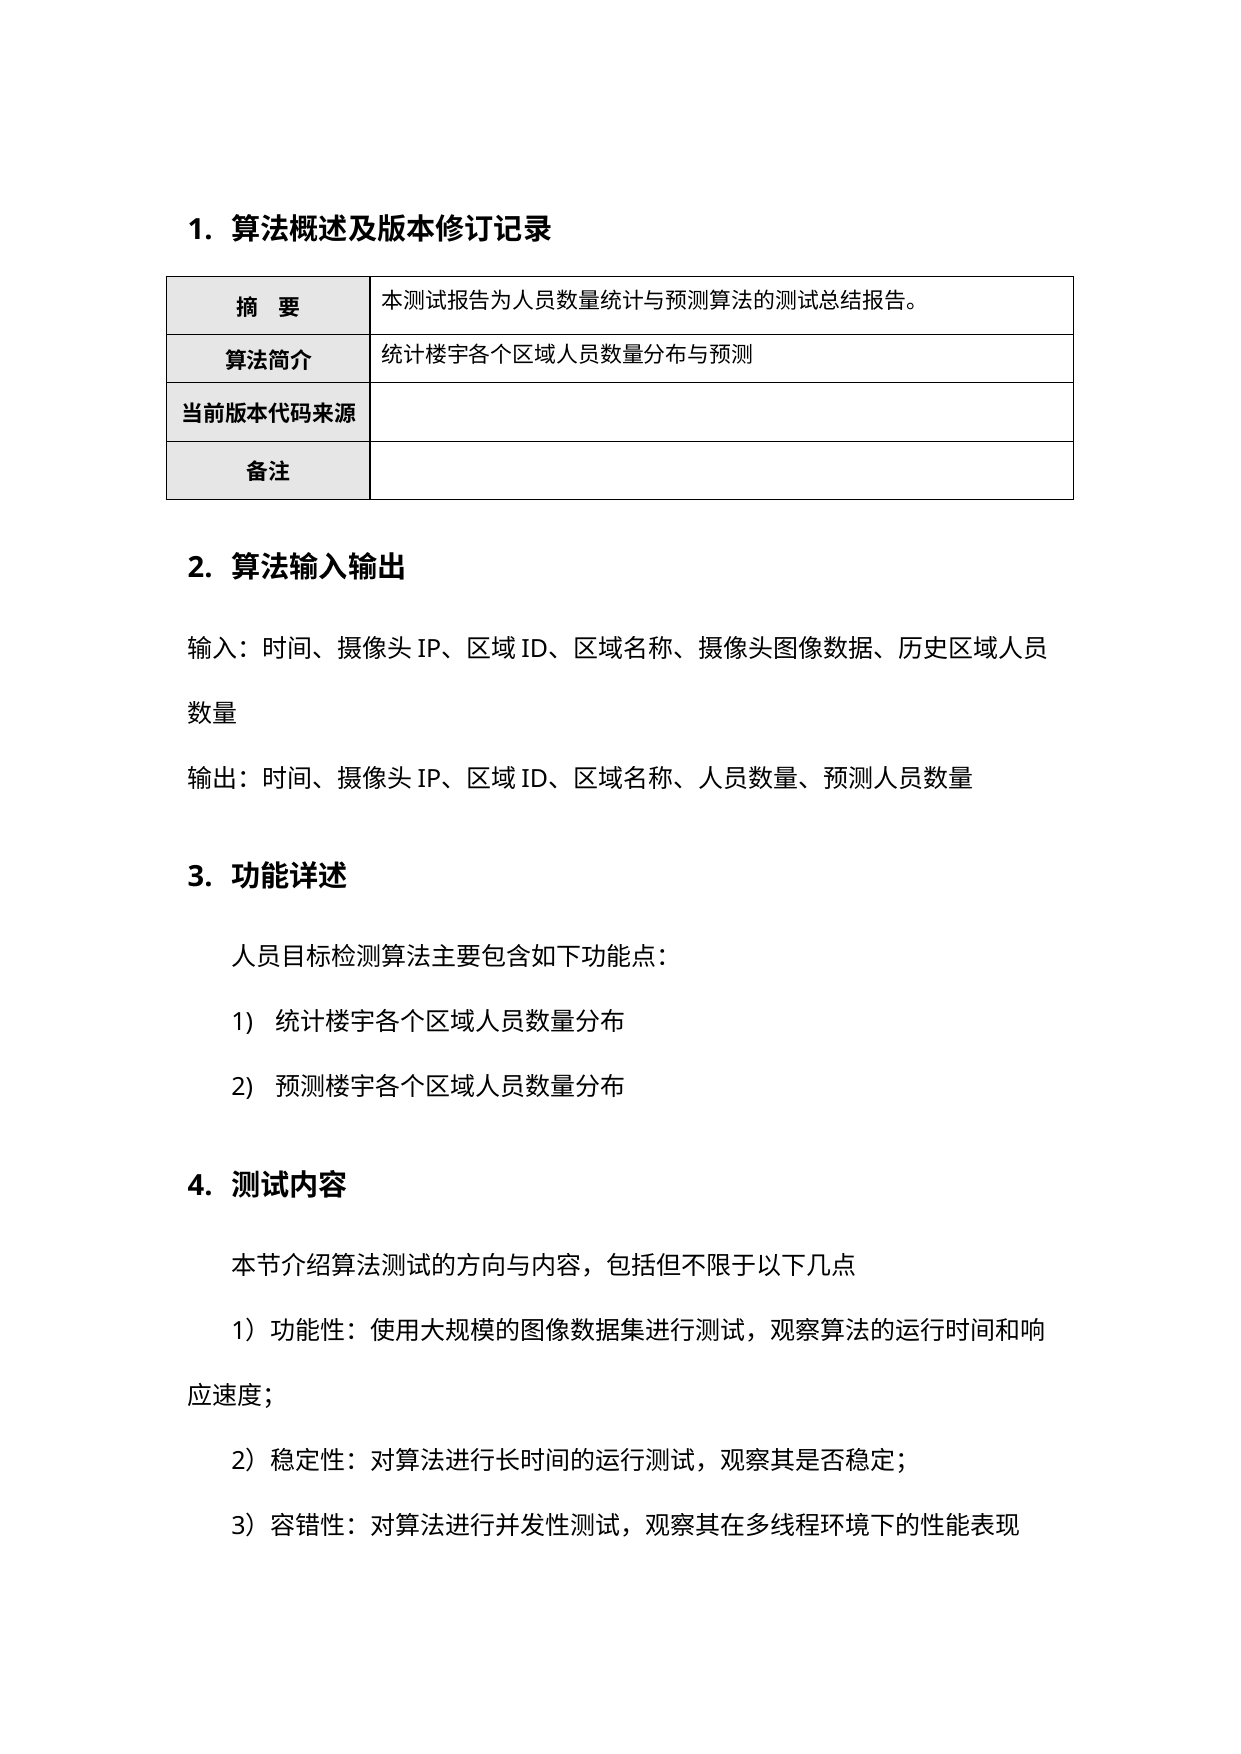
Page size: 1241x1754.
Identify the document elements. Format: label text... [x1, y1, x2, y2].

text 人员目标检测算法主要包含如下功能点： [187, 922, 1053, 987]
list 预测楼宇各个区域人员数量分布 [231, 1052, 1053, 1117]
table_cell 统计楼宇各个区域人员数量分布与预测 [371, 335, 1073, 382]
list 算法输入输出 [187, 532, 1053, 597]
table_header 本测试报告为人员数量统计与预测算法的测试总结报告。 [371, 277, 1073, 334]
text 2）稳定性：对算法进行长时间的运行测试，观察其是否稳定； [187, 1426, 1053, 1491]
text 输出：时间、摄像头IP、区域ID、区域名称、人员数量、预测人员数量 [187, 744, 1053, 809]
list 功能详述 [187, 841, 1053, 906]
table_cell [371, 442, 1073, 499]
table_cell [371, 383, 1073, 441]
table_cell 算法简介 [167, 335, 369, 382]
list 算法概述及版本修订记录 [187, 194, 1053, 259]
text 3）容错性：对算法进行并发性测试，观察其在多线程环境下的性能表现 [187, 1491, 1053, 1556]
table_cell 当前版本代码来源 [167, 383, 369, 441]
list 统计楼宇各个区域人员数量分布 [231, 987, 1053, 1052]
table_header 摘 要 [167, 277, 369, 334]
text 本节介绍算法测试的方向与内容，包括但不限于以下几点 [187, 1231, 1053, 1296]
text 1）功能性：使用大规模的图像数据集进行测试，观察算法的运行时间和响应速度； [187, 1296, 1053, 1426]
table_cell 备注 [167, 442, 369, 499]
list 测试内容 [187, 1150, 1053, 1215]
text 输入：时间、摄像头IP、区域ID、区域名称、摄像头图像数据、历史区域人员数量 [187, 614, 1053, 744]
